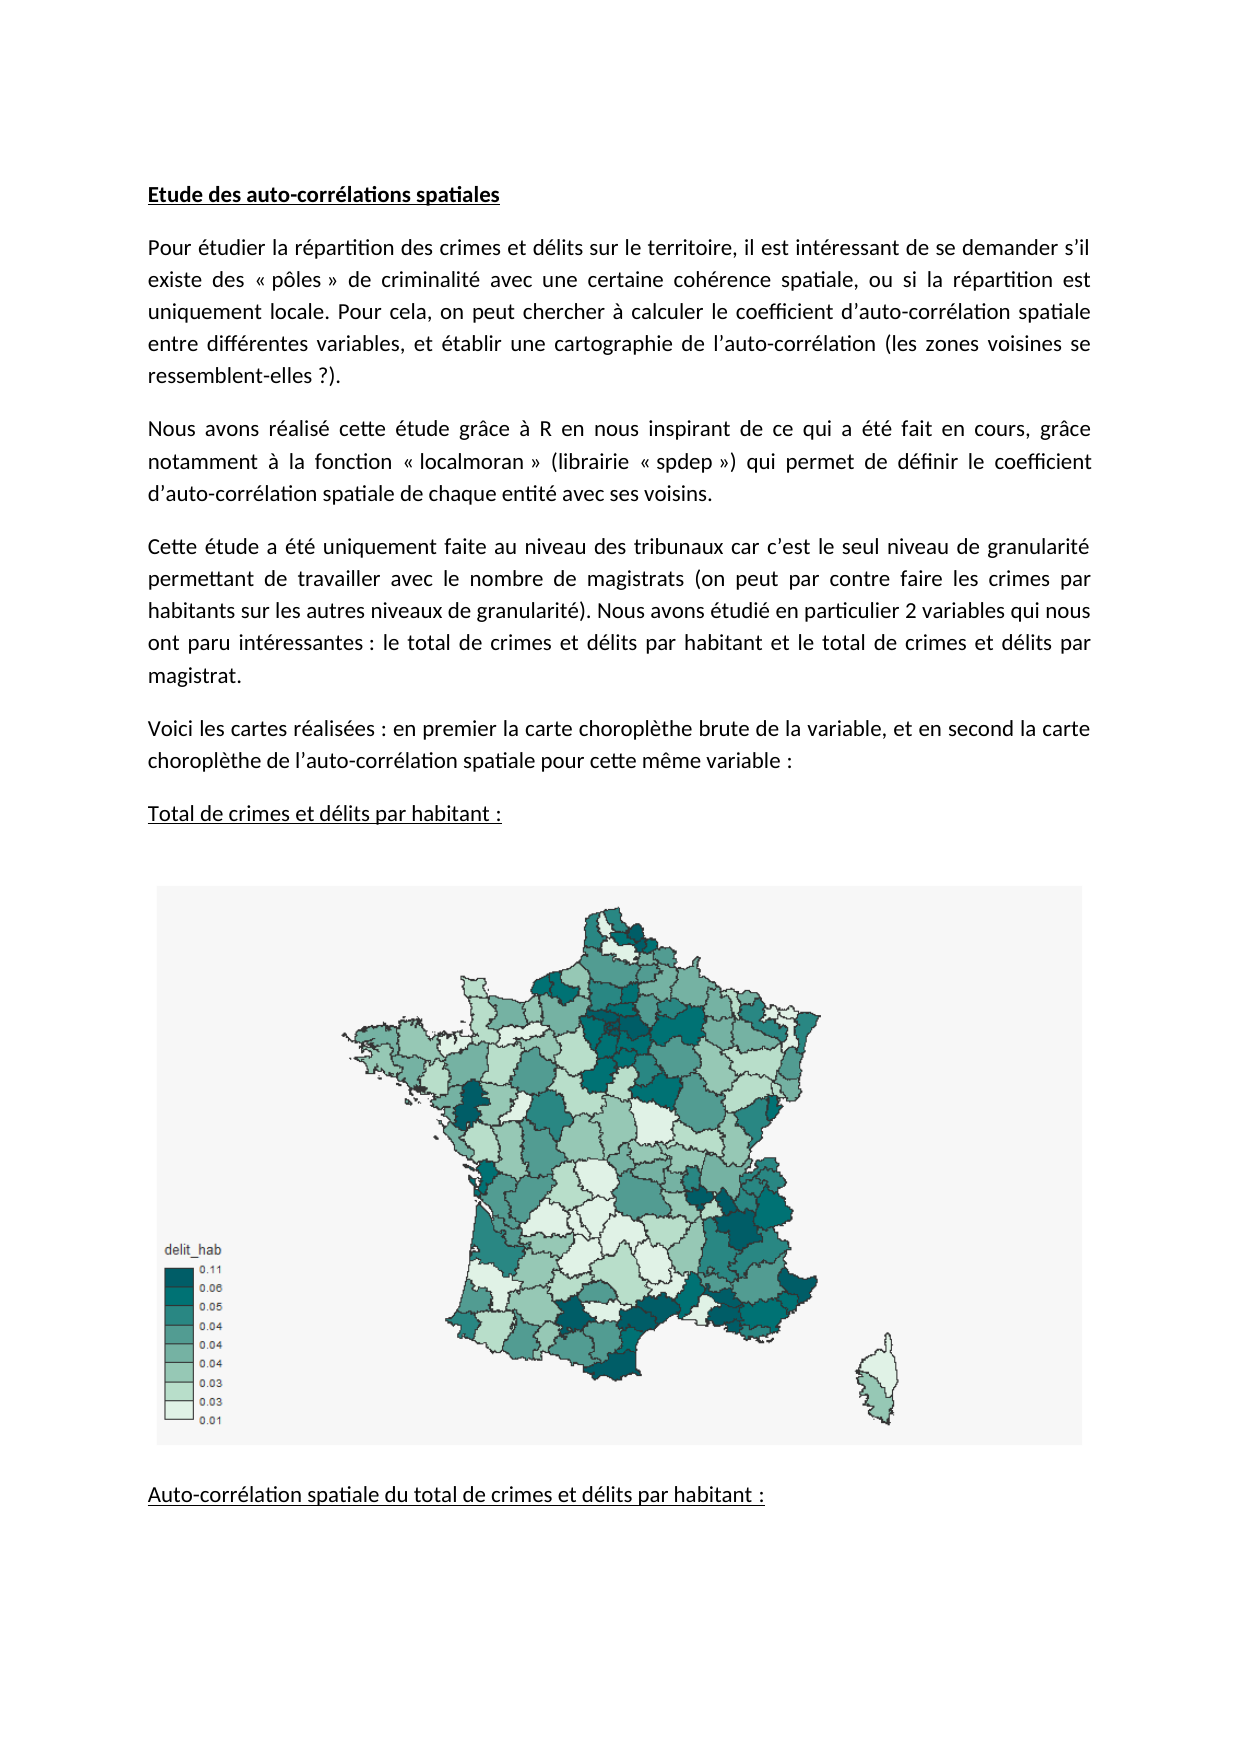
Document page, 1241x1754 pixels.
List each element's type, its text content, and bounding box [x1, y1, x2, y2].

text Pour étudier la répartition des crimes et délits sur le territoire, il est intéressant de se demander s’il existe des « pôles » de criminalité avec une certaine cohérence spatiale, ou si la répartition est uniquement locale. Pour cela, on peut chercher à calculer le coefficient d’auto-corrélation spatiale entre différentes variables, et établir une cartographie de l’auto-corrélation (les zones voisines se ressemblent-elles ?). [148, 233, 1093, 389]
text Cette étude a été uniquement faite au niveau des tribunaux car c’est le seul niveau de granularité permettant de travailler avec le nombre de magistrats (on peut par contre faire les crimes par habitants sur les autres niveaux de granularité). Nous avons étudié en particulier 2 variables qui nous ont paru intéressantes : le total de crimes et délits par habitant et le total de crimes et délits par magistrat. [148, 532, 1093, 689]
text Auto-corrélation spatiale du total de crimes et délits par habitant : [148, 1481, 1093, 1508]
text Voici les cartes réalisées : en premier la carte choroplèthe brute de la variable, et en second la carte choroplèthe de l’auto-corrélation spatiale pour cette même variable : [148, 714, 1093, 774]
text Total de crimes et délits par habitant : [148, 799, 1093, 827]
text Nous avons réalisé cette étude grâce à R en nous inspirant de ce qui a été fait en cours, grâce notamment à la fonction « localmoran » (librairie « spdep ») qui permet de définir le coefficient d’auto-corrélation spatiale de chaque entité avec ses voisins. [148, 414, 1093, 507]
text Etude des auto-corrélations spatiales [148, 180, 1093, 208]
picture [147, 851, 1093, 1456]
